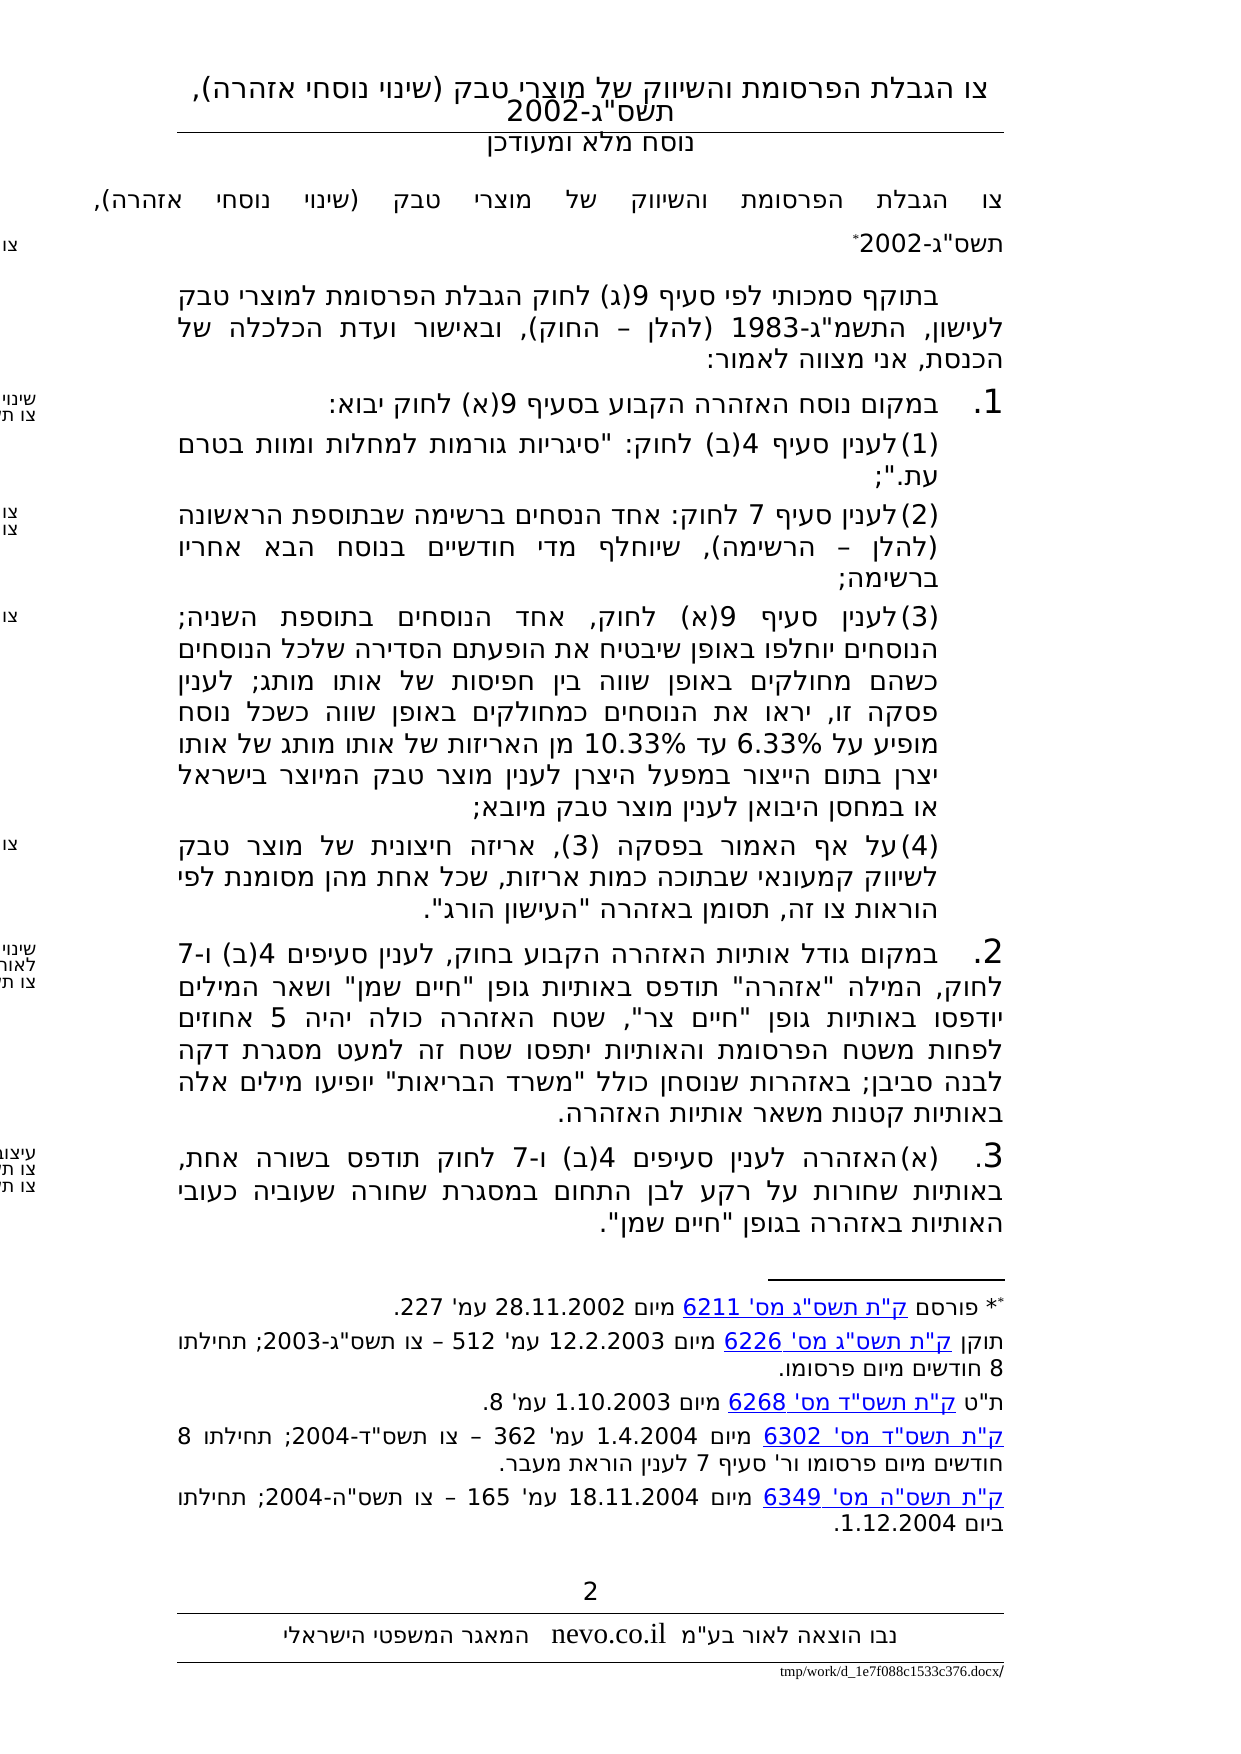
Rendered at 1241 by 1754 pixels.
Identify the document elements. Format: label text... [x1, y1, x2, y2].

text 1. במקום נוסח האזהרה הקבוע בסעיף 9(א) לחוק יבוא: [177, 382, 1004, 421]
text (4) על אף האמור בפסקה (3), אריזה חיצונית של מוצר טבק לשיווק קמעונאי שבתוכה כמות אריזות, שכל אחת מהן מסומנת לפי הוראות צו זה, תסומן באזהרה "העישון הורג". [177, 830, 939, 925]
text 3. (א) האזהרה לענין סעיפים 4(ב) ו-7 לחוק תודפס בשורה אחת, באותיות שחורות על רקע לבן התחום במסגרת שחורה שעוביה כעובי האותיות באזהרה בגופן "חיים שמן". [177, 1136, 1004, 1238]
text 2. במקום גודל אותיות האזהרה הקבוע בחוק, לענין סעיפים 4(ב) ו-7 לחוק, המילה "אזהרה" תודפס באותיות גופן "חיים שמן" ושאר המילים יודפסו באותיות גופן "חיים צר", שטח האזהרה כולה יהיה 5 אחוזים לפחות משטח הפרסומת והאותיות יתפסו שטח זה למעט מסגרת דקה לבנה סביבן; באזהרות שנוסחן כולל "משרד הבריאות" יופיעו מילים אלה באותיות קטנות משאר אותיות האזהרה. [177, 932, 1004, 1129]
text בתוקף סמכותי לפי סעיף 9(ג) לחוק הגבלת הפרסומת למוצרי טבק לעישון, התשמ"ג-1983 (להלן – החוק), ובאישור ועדת הכלכלה של הכנסת, אני מצווה לאמור: [177, 280, 1004, 375]
text (2) לענין סעיף 7 לחוק: אחד הנסחים ברשימה שבתוספת הראשונה (להלן – הרשימה), שיוחלף מדי חודשיים בנוסח הבא אחריו ברשימה; [177, 499, 939, 594]
text (1) לענין סעיף 4(ב) לחוק: "סיגריות גורמות למחלות ומוות בטרם עת."; [177, 429, 939, 492]
text (3) לענין סעיף 9(א) לחוק, אחד הנוסחים בתוספת השניה; הנוסחים יוחלפו באופן שיבטיח את הופעתם הסדירה שלכל הנוסחים כשהם מחולקים באופן שווה בין חפיסות של אותו מותג; לענין פסקה זו, יראו את הנוסחים כמחולקים באופן שווה כשכל נוסח מופיע על 6.33% עד 10.33% מן האריזות של אותו מותג של אותו יצרן בתום הייצור במפעל היצרן לענין מוצר טבק המיוצר בישראל או במחסן היבואן לענין מוצר טבק מיובא; [177, 602, 939, 823]
